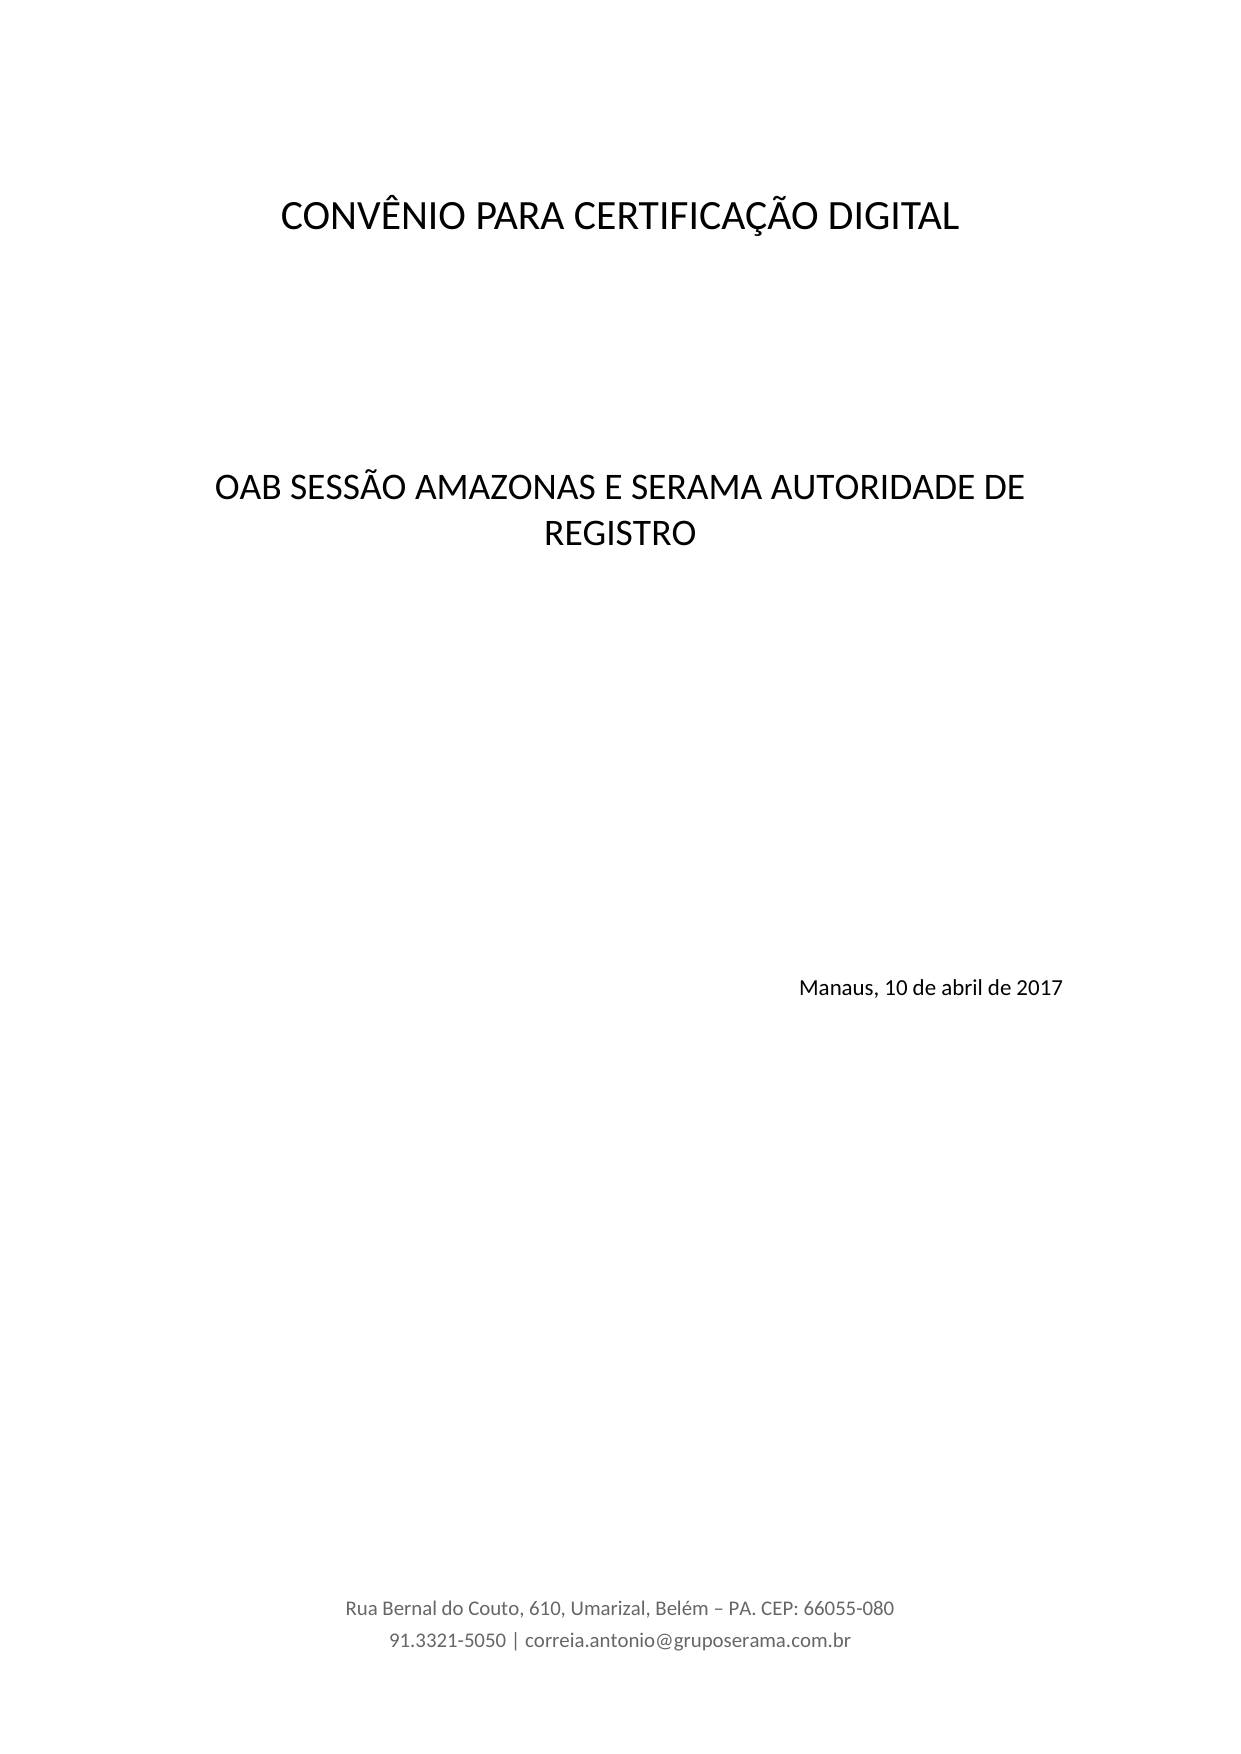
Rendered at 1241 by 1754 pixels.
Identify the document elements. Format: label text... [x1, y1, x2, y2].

text OAB SESSÃO AMAZONAS E SERAMA AUTORIDADE DE REGISTRO [177, 463, 1063, 554]
text Manaus, 10 de abril de 2017 [177, 973, 1063, 1001]
text CONVÊNIO PARA CERTIFICAÇÃO DIGITAL [177, 189, 1063, 240]
